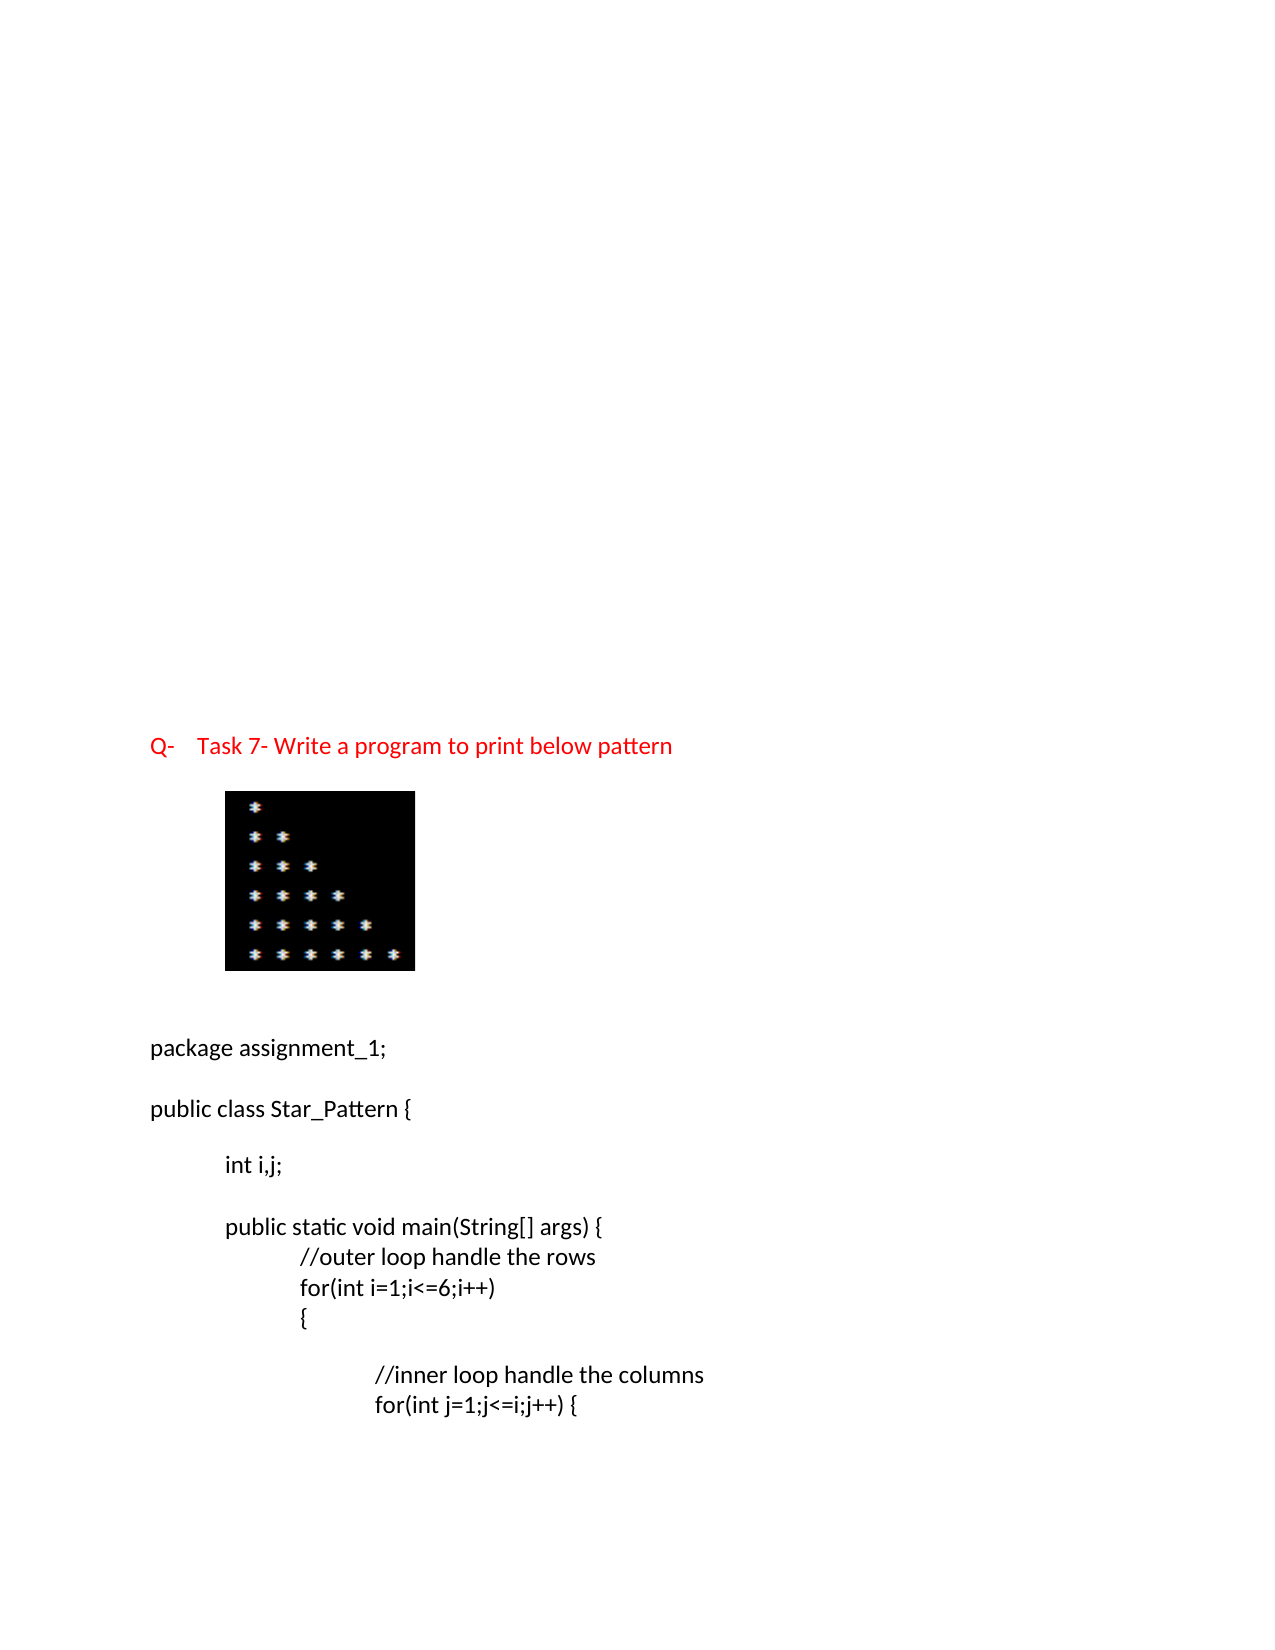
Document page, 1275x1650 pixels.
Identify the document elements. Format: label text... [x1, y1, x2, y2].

text package assignment_1; [150, 1032, 1125, 1062]
picture [225, 791, 415, 971]
text for(int j=1;j<=i;j++) { [150, 1389, 1125, 1420]
text Q- Task 7- Write a program to print below pattern [150, 730, 1125, 760]
text //inner loop handle the columns [150, 1359, 1125, 1389]
text int i,j; [150, 1149, 1125, 1180]
text for(int i=1;i<=6;i++) [150, 1272, 1125, 1302]
text //outer loop handle the rows [150, 1241, 1125, 1272]
text { [150, 1302, 1125, 1333]
text public class Star_Pattern { [150, 1093, 1125, 1123]
text public static void main(String[] args) { [150, 1211, 1125, 1241]
